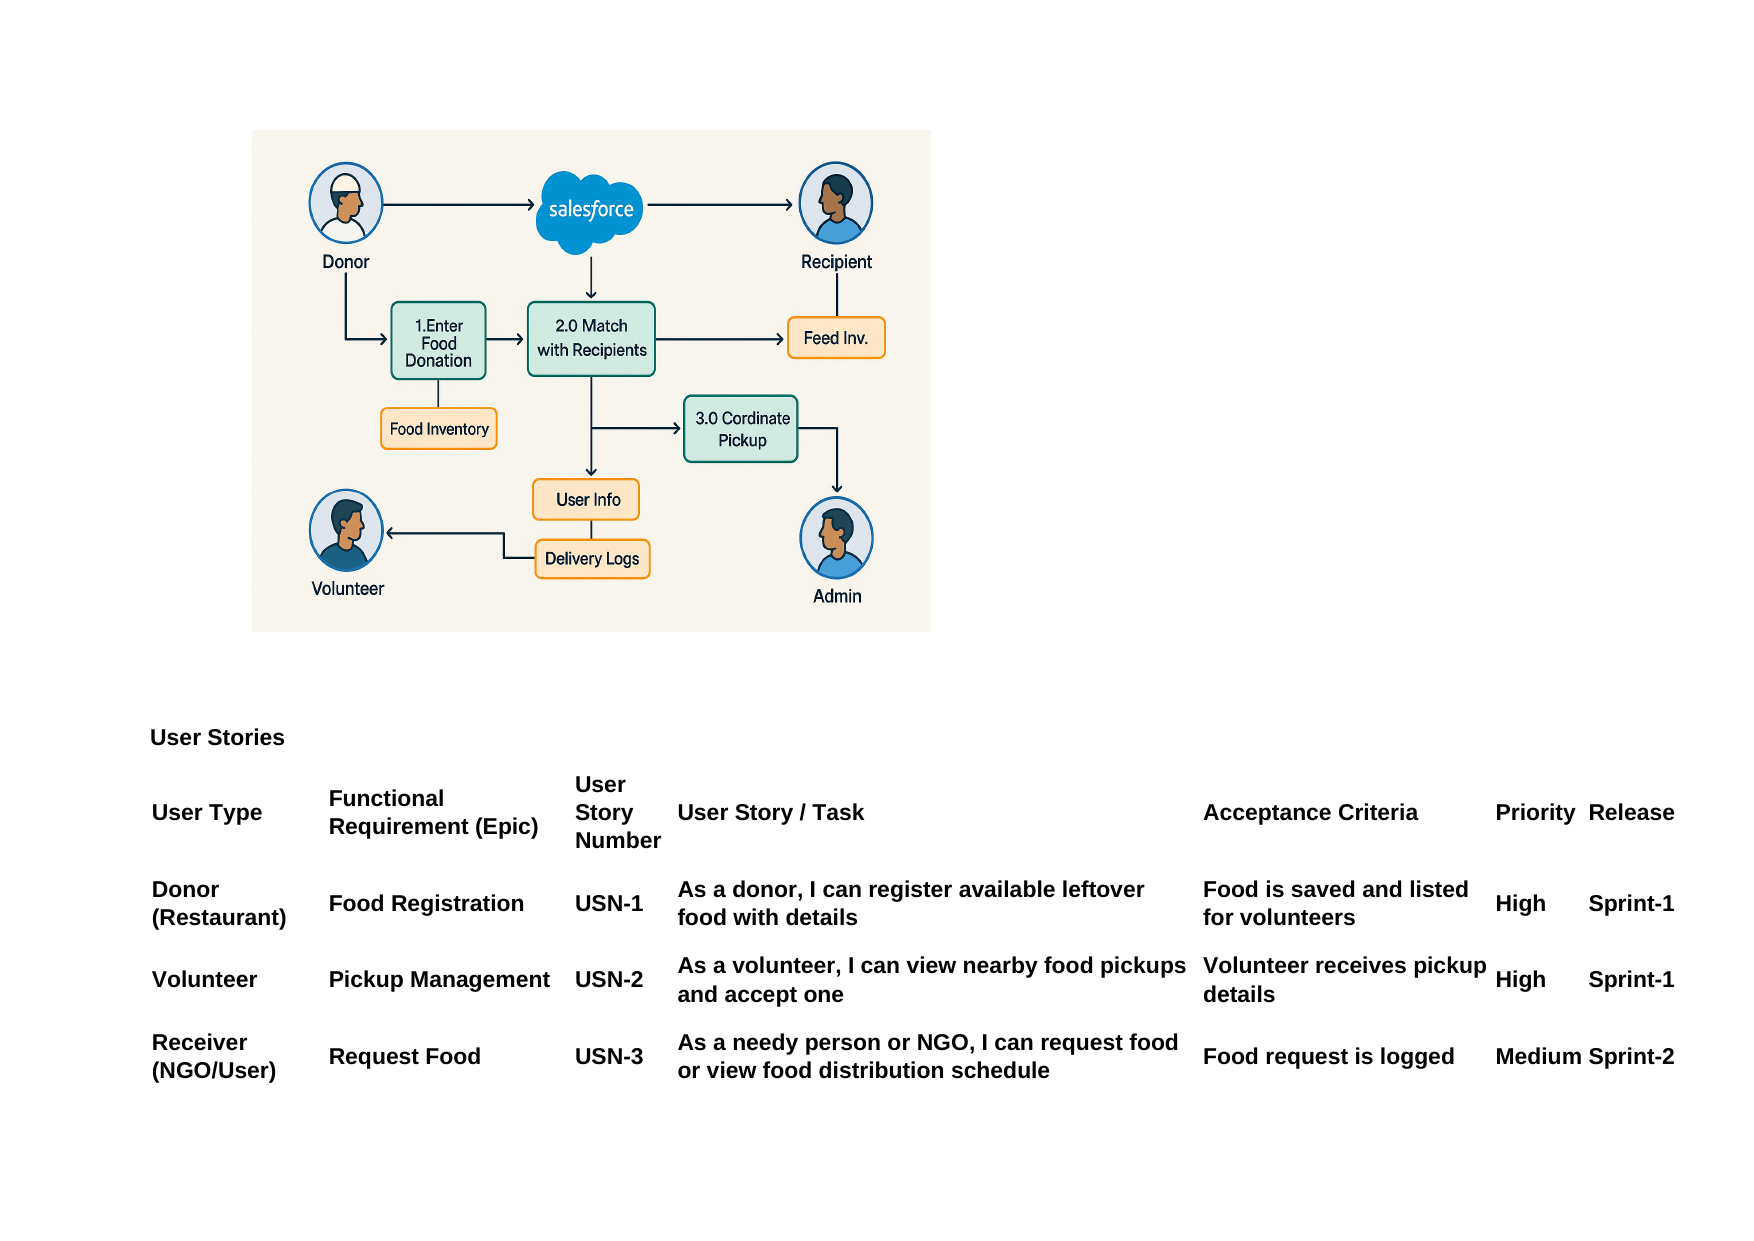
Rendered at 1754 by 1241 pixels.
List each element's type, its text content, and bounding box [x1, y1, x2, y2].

table_header User Story / Task [676, 769, 1201, 874]
picture [251, 130, 932, 632]
table_header Acceptance Criteria [1201, 769, 1494, 874]
table_cell As a donor, I can register available leftover food with details [676, 874, 1201, 951]
table_cell As a volunteer, I can view nearby food pickups and accept one [676, 951, 1201, 1027]
table_cell Medium [1494, 1028, 1587, 1104]
table_cell USN-3 [573, 1028, 676, 1104]
table_header User Story Number [573, 769, 676, 874]
table_cell Food is saved and listed for volunteers [1201, 874, 1494, 951]
table_cell Food request is logged [1201, 1028, 1494, 1104]
table_cell Volunteer receives pickup details [1201, 951, 1494, 1027]
table_cell USN-1 [573, 874, 676, 951]
table_cell Sprint-2 [1587, 1028, 1681, 1104]
table_cell High [1494, 951, 1587, 1027]
table_cell Receiver (NGO/User) [150, 1028, 327, 1104]
table_cell Volunteer [150, 951, 327, 1027]
text User Stories [150, 724, 1665, 750]
table_cell As a needy person or NGO, I can request food or view food distribution schedule [676, 1028, 1201, 1104]
table_cell Food Registration [327, 874, 573, 951]
table_cell Request Food [327, 1028, 573, 1104]
table_cell Donor (Restaurant) [150, 874, 327, 951]
table_cell USN-2 [573, 951, 676, 1027]
table_cell Sprint-1 [1587, 951, 1681, 1027]
table_header Release [1587, 769, 1681, 874]
table_header Priority [1494, 769, 1587, 874]
table_cell High [1494, 874, 1587, 951]
table_header User Type [150, 769, 327, 874]
table_cell Pickup Management [327, 951, 573, 1027]
table_header Functional Requirement (Epic) [327, 769, 573, 874]
table_cell Sprint-1 [1587, 874, 1681, 951]
